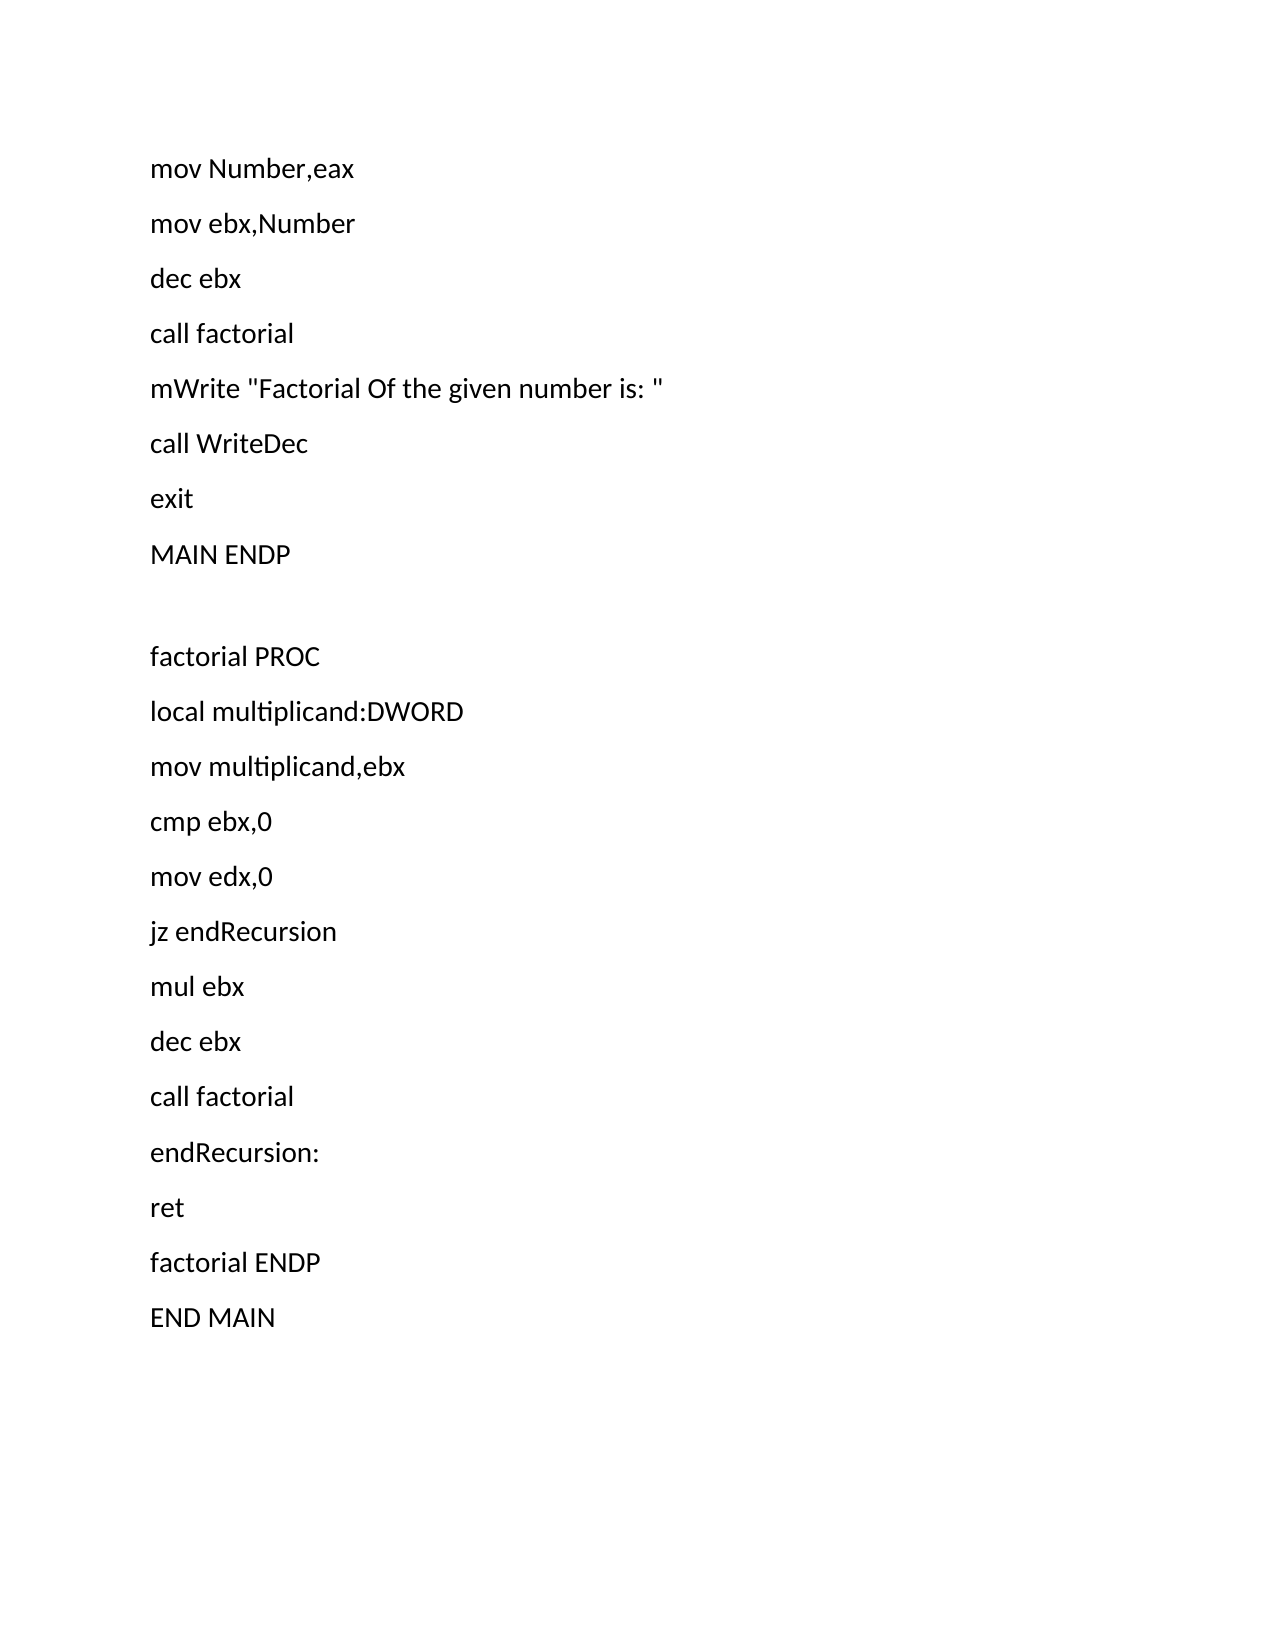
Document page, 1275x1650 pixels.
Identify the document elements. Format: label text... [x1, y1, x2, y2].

text jz endRecursion [150, 913, 1125, 949]
text END MAIN [150, 1299, 1125, 1334]
text mul ebx [150, 968, 1125, 1004]
text mov multiplicand,ebx [150, 748, 1125, 783]
text endRecursion: [150, 1134, 1125, 1169]
text mov edx,0 [150, 858, 1125, 894]
text exit [150, 481, 1125, 516]
text local multiplicand:DWORD [150, 693, 1125, 728]
text factorial PROC [150, 638, 1125, 673]
text dec ebx [150, 260, 1125, 296]
text call WriteDec [150, 426, 1125, 461]
text MAIN ENDP [150, 536, 1125, 571]
text mov ebx,Number [150, 205, 1125, 241]
text ret [150, 1189, 1125, 1224]
text mWrite "Factorial Of the given number is: " [150, 370, 1125, 406]
text cmp ebx,0 [150, 803, 1125, 839]
text call factorial [150, 315, 1125, 351]
text dec ebx [150, 1023, 1125, 1059]
text factorial ENDP [150, 1244, 1125, 1279]
text call factorial [150, 1078, 1125, 1114]
text mov Number,eax [150, 150, 1125, 186]
